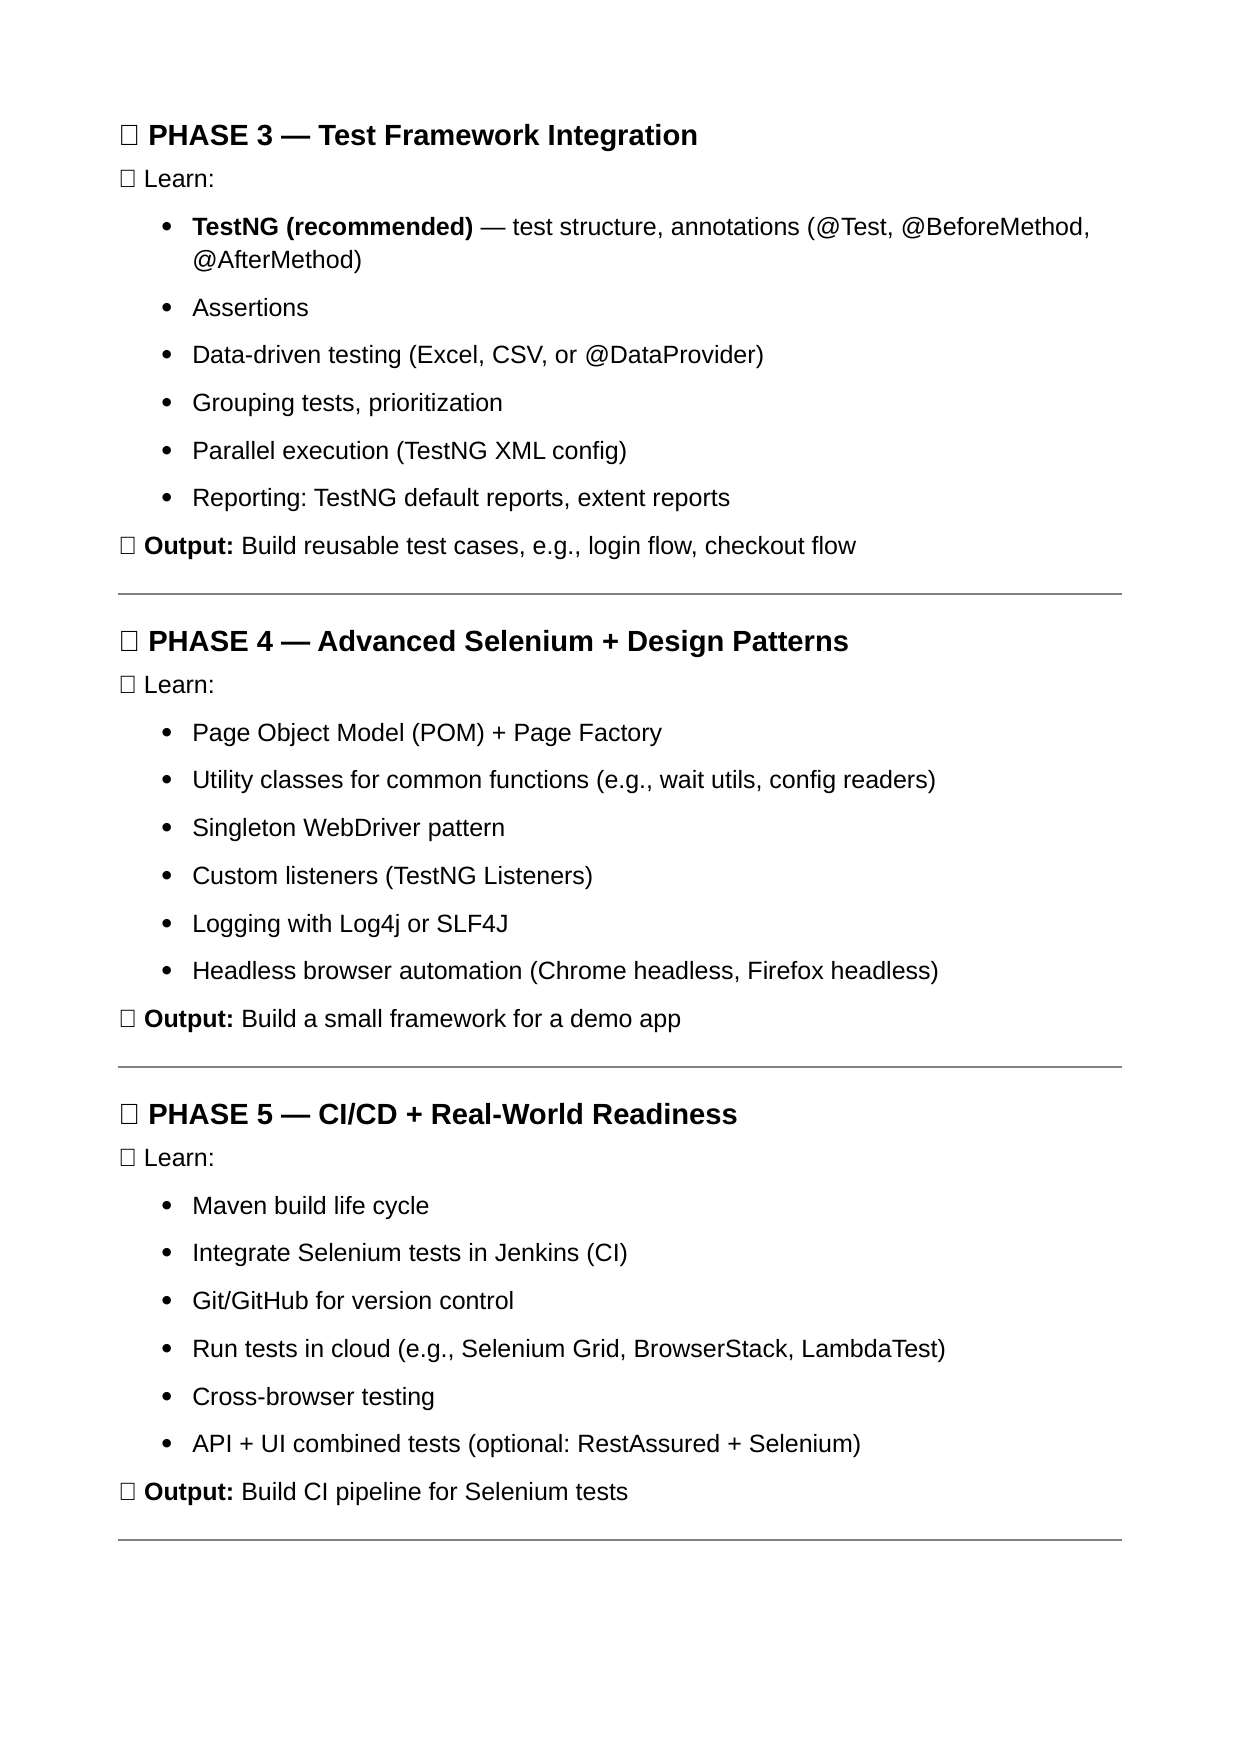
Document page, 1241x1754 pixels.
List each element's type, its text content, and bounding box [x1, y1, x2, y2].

list Data-driven testing (Excel, CSV, or @DataProvider) [162, 340, 1122, 369]
text 💡 Output: Build reusable test cases, e.g., login flow, checkout flow [118, 531, 1122, 560]
list Page Object Model (POM) + Page Factory [162, 718, 1122, 747]
text 💡 Output: Build a small framework for a demo app [118, 1004, 1122, 1033]
list Grouping tests, prioritization [162, 388, 1122, 417]
subtitle 🌟 PHASE 5 — CI/CD + Real-World Readiness [118, 1097, 1122, 1131]
list Reporting: TestNG default reports, extent reports [162, 483, 1122, 512]
list Assertions [162, 292, 1122, 321]
list Utility classes for common functions (e.g., wait utils, config readers) [162, 765, 1122, 794]
list Cross-browser testing [162, 1381, 1122, 1410]
subtitle 🌟 PHASE 3 — Test Framework Integration [118, 118, 1122, 152]
list Run tests in cloud (e.g., Selenium Grid, BrowserStack, LambdaTest) [162, 1334, 1122, 1363]
list Custom listeners (TestNG Listeners) [162, 861, 1122, 890]
text ✅ Learn: [118, 670, 1122, 699]
list Logging with Log4j or SLF4J [162, 908, 1122, 937]
list Parallel execution (TestNG XML config) [162, 436, 1122, 464]
text 💡 Output: Build CI pipeline for Selenium tests [118, 1477, 1122, 1506]
list Git/GitHub for version control [162, 1286, 1122, 1315]
text ✅ Learn: [118, 1143, 1122, 1172]
subtitle 🌟 PHASE 4 — Advanced Selenium + Design Patterns [118, 624, 1122, 658]
list Headless browser automation (Chrome headless, Firefox headless) [162, 956, 1122, 985]
list Singleton WebDriver pattern [162, 813, 1122, 842]
list TestNG (recommended) — test structure, annotations (@Test, @BeforeMethod, @AfterMethod) [162, 212, 1122, 274]
list API + UI combined tests (optional: RestAssured + Selenium) [162, 1429, 1122, 1458]
list Integrate Selenium tests in Jenkins (CI) [162, 1238, 1122, 1267]
list Maven build life cycle [162, 1191, 1122, 1219]
text ✅ Learn: [118, 164, 1122, 193]
